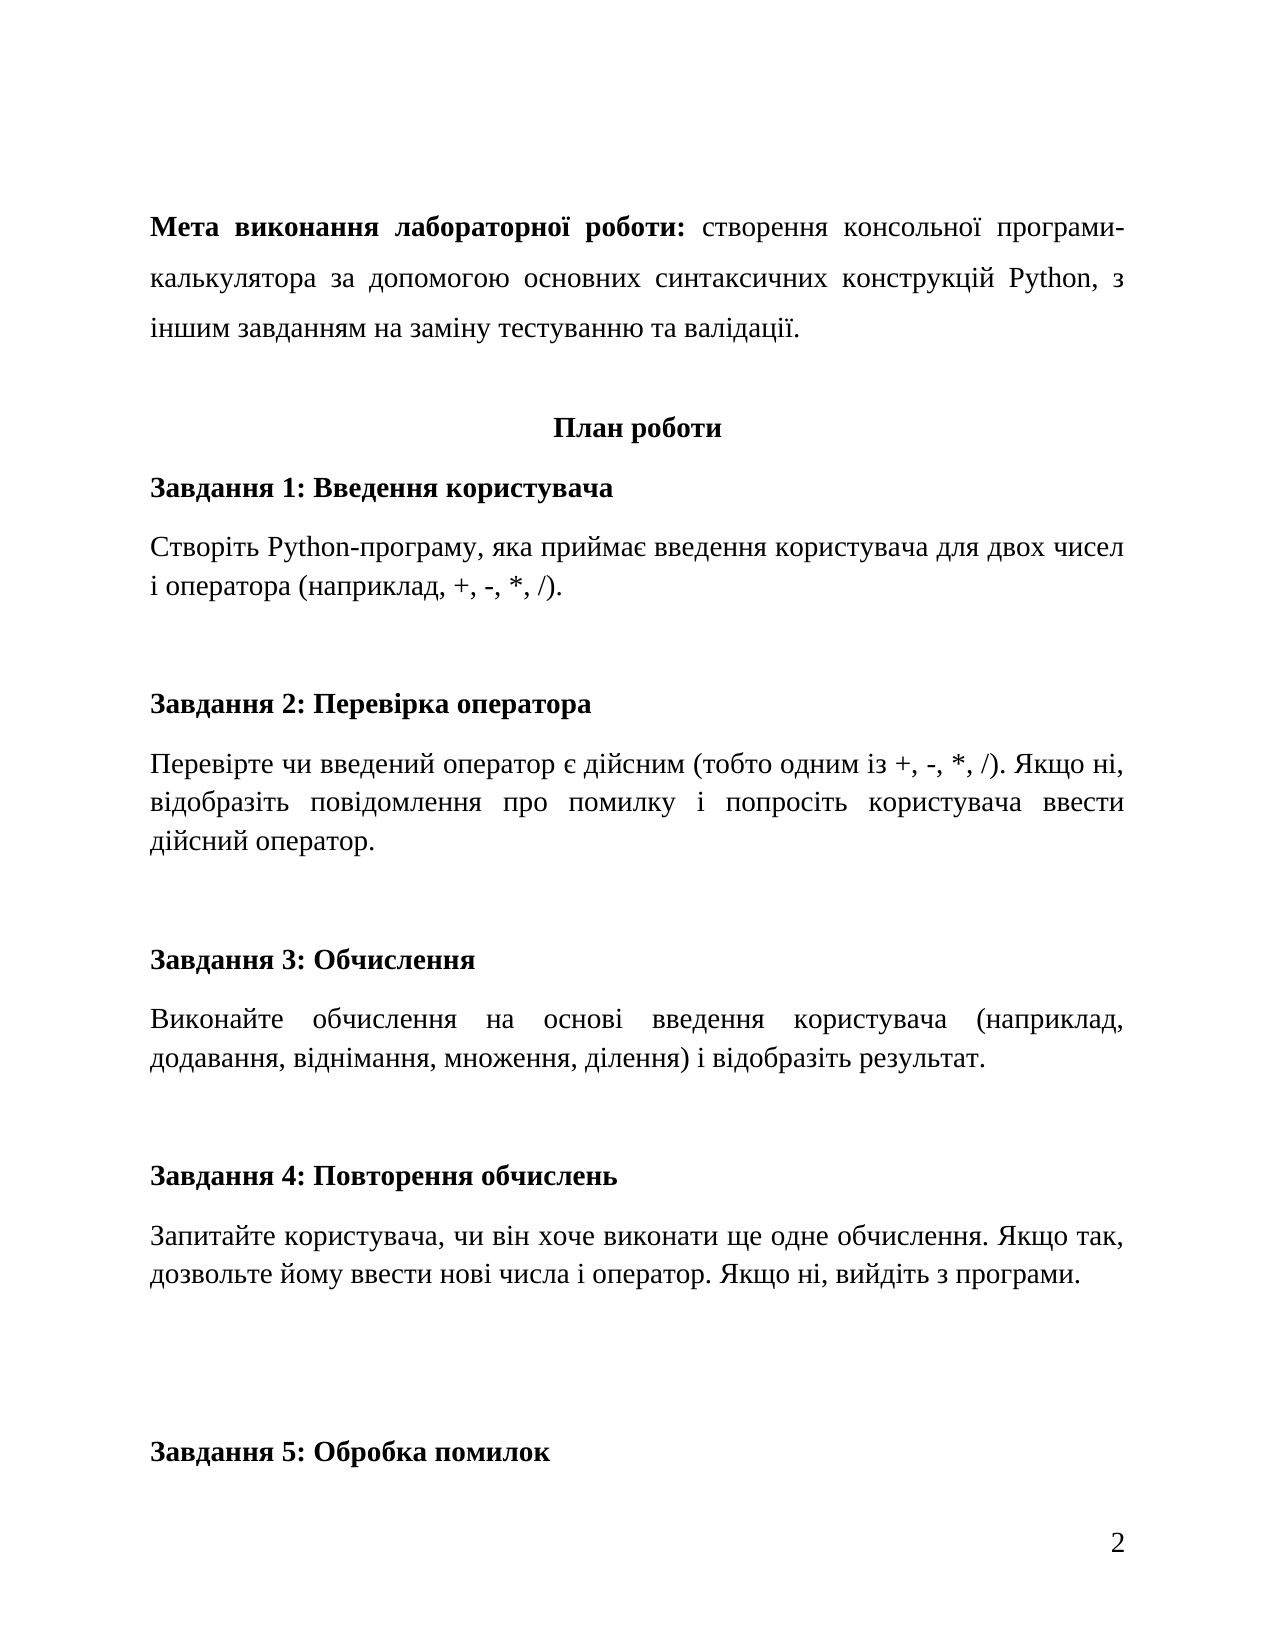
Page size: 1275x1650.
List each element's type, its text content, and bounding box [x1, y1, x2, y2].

text Запитайте користувача, чи він хоче виконати ще одне обчислення. Якщо так, дозвольте йому ввести нові числа і оператор. Якщо ні, вийдіть з програми. [150, 1218, 1125, 1290]
text Мета виконання лабораторної роботи: створення консольної програми-калькулятора за допомогою основних синтаксичних конструкцій Python, з іншим завданням на заміну тестуванню та валідації. [150, 209, 1125, 343]
text Завдання 1: Введення користувача [150, 470, 1125, 503]
text Завдання 5: Обробка помилок [150, 1434, 1125, 1468]
text Виконайте обчислення на основі введення користувача (наприклад, додавання, віднімання, множення, ділення) і відобразіть результат. [150, 1001, 1125, 1073]
text План роботи [150, 411, 1125, 444]
text Завдання 3: Обчислення [150, 942, 1125, 975]
text Завдання 2: Перевірка оператора [150, 687, 1125, 720]
text Створіть Python-програму, яка приймає введення користувача для двох чисел і оператора (наприклад, +, -, *, /). [150, 529, 1125, 601]
text Завдання 4: Повторення обчислень [150, 1158, 1125, 1192]
text Перевірте чи введений оператор є дійсним (тобто одним із +, -, *, /). Якщо ні, відобразіть повідомлення про помилку і попросіть користувача ввести дійсний оператор. [150, 746, 1125, 857]
